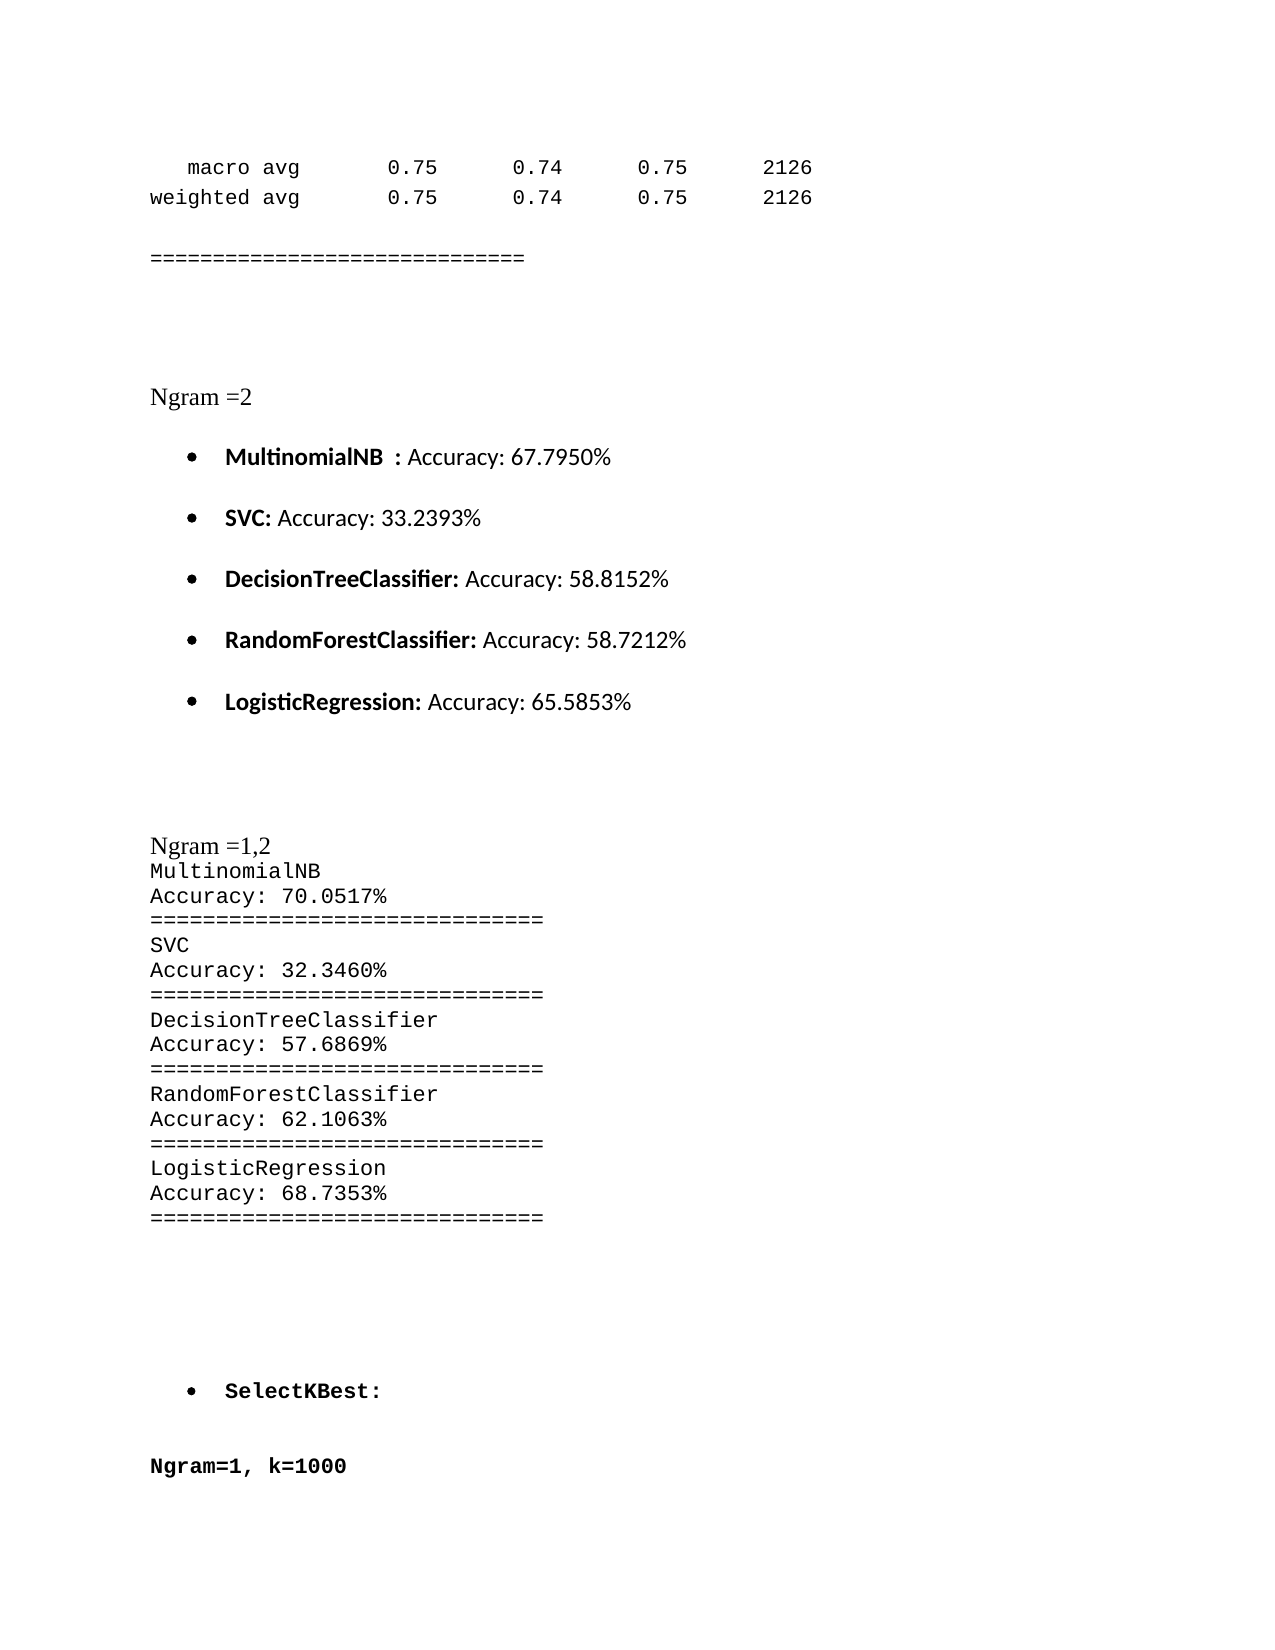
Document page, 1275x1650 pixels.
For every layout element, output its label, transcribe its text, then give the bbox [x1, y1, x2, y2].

list SVC: Accuracy: 33.2393% [187, 503, 1125, 533]
text RandomForestClassifier [150, 1083, 1125, 1108]
text Ngram =1,2 [150, 831, 1125, 860]
list DecisionTreeClassifier: Accuracy: 58.8152% [187, 564, 1125, 594]
text weighted avg 0.75 0.74 0.75 2126 [150, 180, 1125, 211]
list RandomForestClassifier: Accuracy: 58.7212% [187, 625, 1125, 655]
text ============================== [150, 1207, 1125, 1232]
text MultinomialNB [150, 860, 1125, 885]
text Accuracy: 32.3460% [150, 959, 1125, 984]
text Accuracy: 68.7353% [150, 1182, 1125, 1207]
text DecisionTreeClassifier [150, 1009, 1125, 1033]
list LogisticRegression: Accuracy: 65.5853% [187, 686, 1125, 716]
text ============================== [150, 909, 1125, 934]
text ============================== [150, 241, 1125, 271]
text Accuracy: 57.6869% [150, 1033, 1125, 1058]
text Ngram =2 [150, 382, 1125, 411]
list MultinomialNB : Accuracy: 67.7950% [187, 442, 1125, 472]
text ============================== [150, 984, 1125, 1009]
text macro avg 0.75 0.74 0.75 2126 [150, 150, 1125, 180]
text Accuracy: 70.0517% [150, 885, 1125, 909]
text Accuracy: 62.1063% [150, 1108, 1125, 1133]
text ============================== [150, 1058, 1125, 1083]
text ============================== [150, 1133, 1125, 1157]
text SVC [150, 934, 1125, 959]
list SelectKBest: [187, 1381, 1125, 1405]
text Ngram=1, k=1000 [150, 1455, 1125, 1480]
text LogisticRegression [150, 1157, 1125, 1182]
